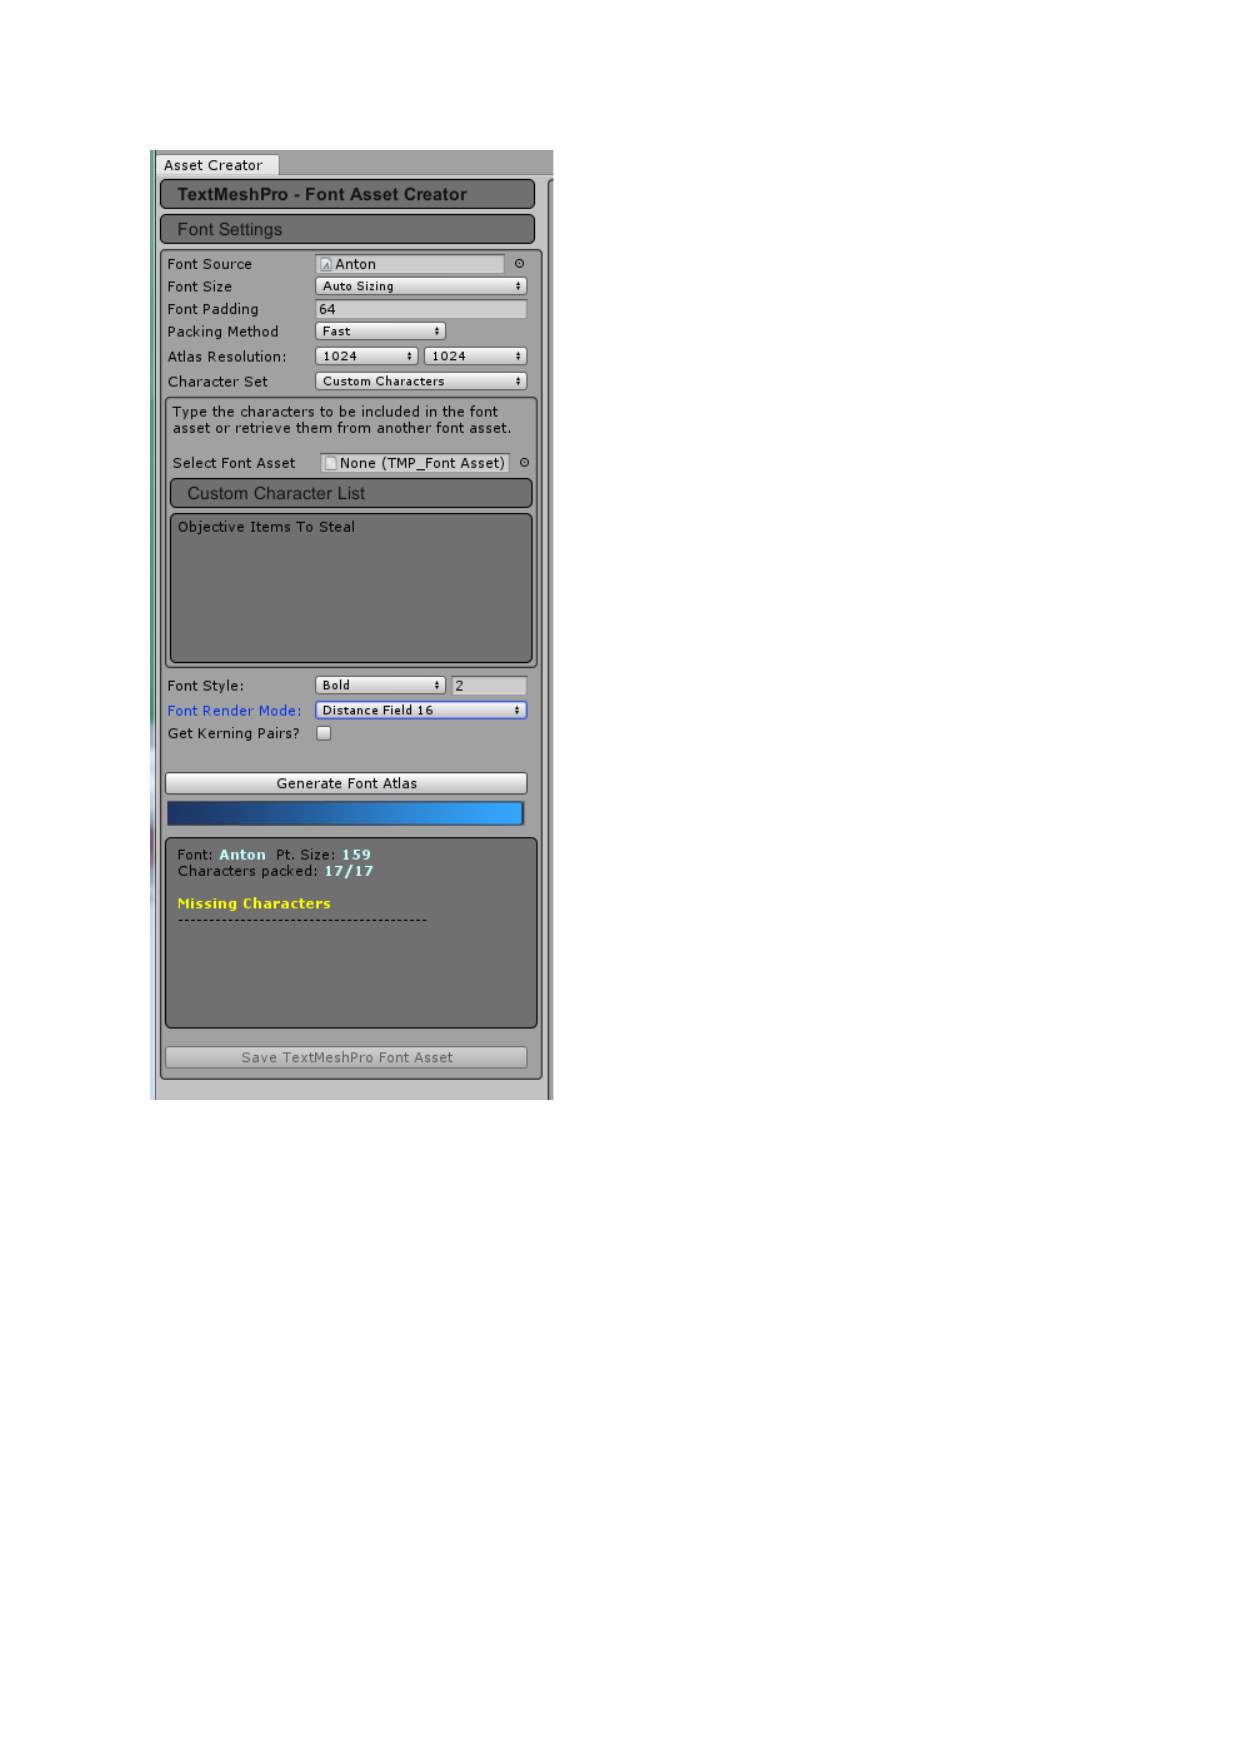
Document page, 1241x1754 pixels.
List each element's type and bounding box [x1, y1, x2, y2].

picture [150, 150, 554, 1100]
